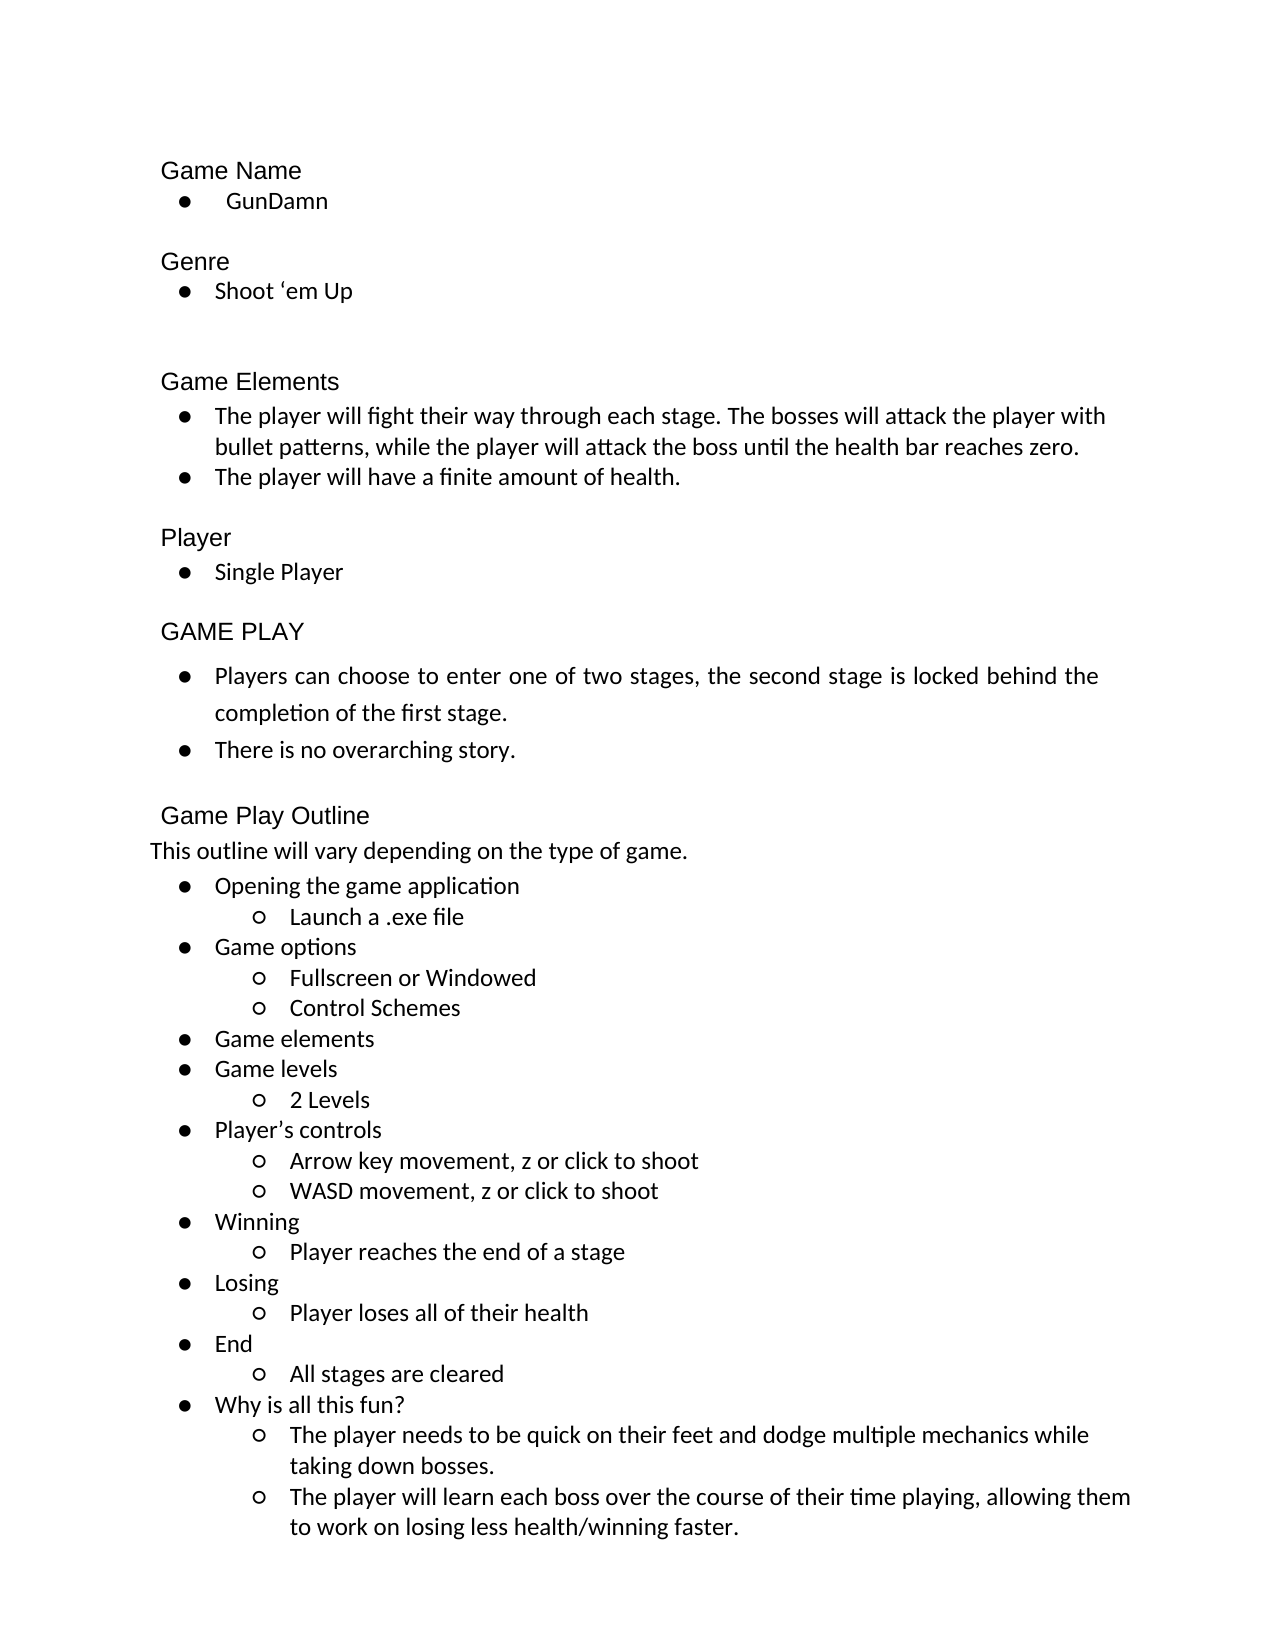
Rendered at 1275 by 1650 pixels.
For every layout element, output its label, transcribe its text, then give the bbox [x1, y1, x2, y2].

list GunDamn [177, 185, 1135, 216]
list Losing [177, 1267, 1135, 1297]
subtitle Genre [150, 246, 1135, 275]
list End [177, 1328, 1135, 1358]
list The player will learn each boss over the course of their time playing, allowing them to work on losing less health/winning faster. [252, 1481, 1135, 1542]
list 2 Levels [252, 1084, 1135, 1114]
list Shoot ‘em Up [177, 275, 1135, 306]
list Fullscreen or Windowed [252, 962, 1135, 992]
list The player will fight their way through each stage. The bosses will attack the player with bullet patterns, while the player will attack the boss until the health bar reaches zero. [177, 401, 1135, 462]
list All stages are cleared [252, 1358, 1135, 1389]
subtitle Game Name [150, 156, 1135, 185]
list Why is all this fun? [177, 1389, 1135, 1419]
list Single Player [177, 556, 1135, 586]
subtitle Game Play Outline [150, 801, 1135, 830]
list WASD movement, z or click to shoot [252, 1175, 1135, 1206]
list Opening the game application [177, 870, 1135, 901]
list The player needs to be quick on their feet and dodge multiple mechanics while taking down bosses. [252, 1419, 1135, 1481]
list Player loses all of their health [252, 1297, 1135, 1328]
subtitle Game Elements [150, 367, 1135, 396]
list Arrow key movement, z or click to shoot [252, 1145, 1135, 1175]
list The player will have a finite amount of health. [177, 462, 1135, 492]
list Game levels [177, 1053, 1135, 1084]
list Control Schemes [252, 992, 1135, 1023]
list There is no overarching story. [177, 734, 1100, 764]
subtitle GAME PLAY [150, 617, 1135, 646]
list Winning [177, 1206, 1135, 1236]
list Launch a .exe file [252, 901, 1135, 931]
subtitle Player [150, 523, 1135, 551]
list Player reaches the end of a stage [252, 1236, 1135, 1267]
list Player’s controls [177, 1114, 1135, 1145]
list Players can choose to enter one of two stages, the second stage is locked behind the completion of the first stage. [177, 660, 1100, 727]
text This outline will vary depending on the type of game. [150, 835, 1135, 865]
list Game elements [177, 1023, 1135, 1053]
list Game options [177, 931, 1135, 962]
